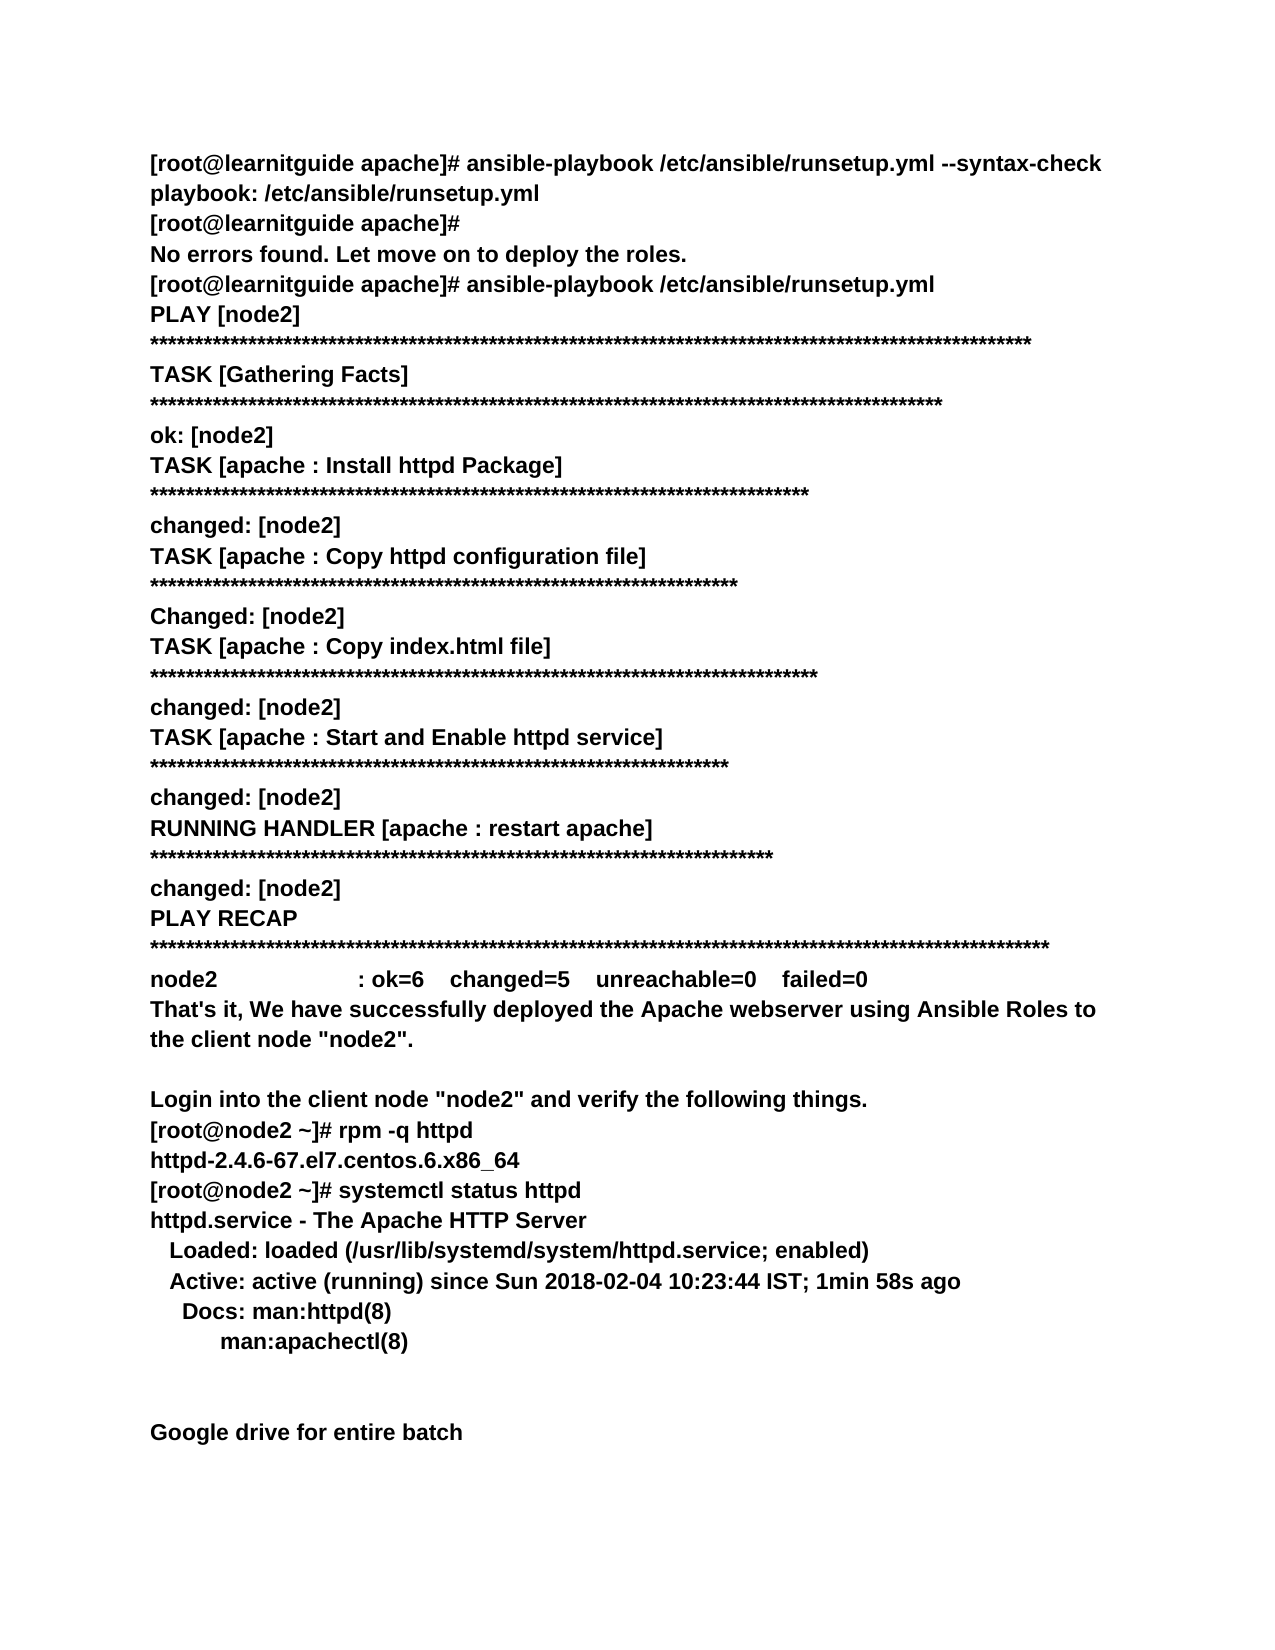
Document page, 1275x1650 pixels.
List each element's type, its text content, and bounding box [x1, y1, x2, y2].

text Docs: man:httpd(8) [150, 1298, 1125, 1324]
text changed: [node2] [150, 512, 1125, 539]
text Loaded: loaded (/usr/lib/systemd/system/httpd.service; enabled) [150, 1237, 1125, 1264]
text That's it, We have successfully deployed the Apache webserver using Ansible Roles to the client node "node2". [150, 996, 1125, 1052]
text ok: [node2] [150, 422, 1125, 448]
text [root@node2 ~]# rpm -q httpd [150, 1117, 1125, 1143]
text Google drive for entire batch [150, 1419, 1125, 1445]
text PLAY RECAP ***************************************************************************************************** [150, 905, 1125, 962]
text Changed: [node2] [150, 603, 1125, 629]
text Login into the client node "node2" and verify the following things. [150, 1086, 1125, 1113]
text httpd-2.4.6-67.el7.centos.6.x86_64 [150, 1147, 1125, 1173]
text [root@node2 ~]# systemctl status httpd [150, 1177, 1125, 1203]
text httpd.service - The Apache HTTP Server [150, 1207, 1125, 1234]
text changed: [node2] [150, 784, 1125, 811]
text man:apachectl(8) [150, 1328, 1125, 1354]
text TASK [apache : Start and Enable httpd service] ***************************************************************** [150, 724, 1125, 781]
text No errors found. Let move on to deploy the roles. [150, 241, 1125, 267]
text changed: [node2] [150, 875, 1125, 901]
text node2 : ok=6 changed=5 unreachable=0 failed=0 [150, 966, 1125, 992]
text changed: [node2] [150, 694, 1125, 720]
text TASK [apache : Copy httpd configuration file] ****************************************************************** [150, 543, 1125, 599]
text TASK [Gathering Facts] ***************************************************************************************** [150, 361, 1125, 418]
text RUNNING HANDLER [apache : restart apache] ********************************************************************** [150, 814, 1125, 871]
text [root@learnitguide apache]# ansible-playbook /etc/ansible/runsetup.yml [150, 271, 1125, 297]
text PLAY [node2] *************************************************************************************************** [150, 301, 1125, 358]
text [root@learnitguide apache]# ansible-playbook /etc/ansible/runsetup.yml --syntax-check [150, 150, 1125, 176]
text Active: active (running) since Sun 2018-02-04 10:23:44 IST; 1min 58s ago [150, 1268, 1125, 1294]
text [root@learnitguide apache]# [150, 210, 1125, 237]
text TASK [apache : Install httpd Package] ************************************************************************** [150, 452, 1125, 509]
text TASK [apache : Copy index.html file] *************************************************************************** [150, 633, 1125, 690]
text playbook: /etc/ansible/runsetup.yml [150, 180, 1125, 207]
